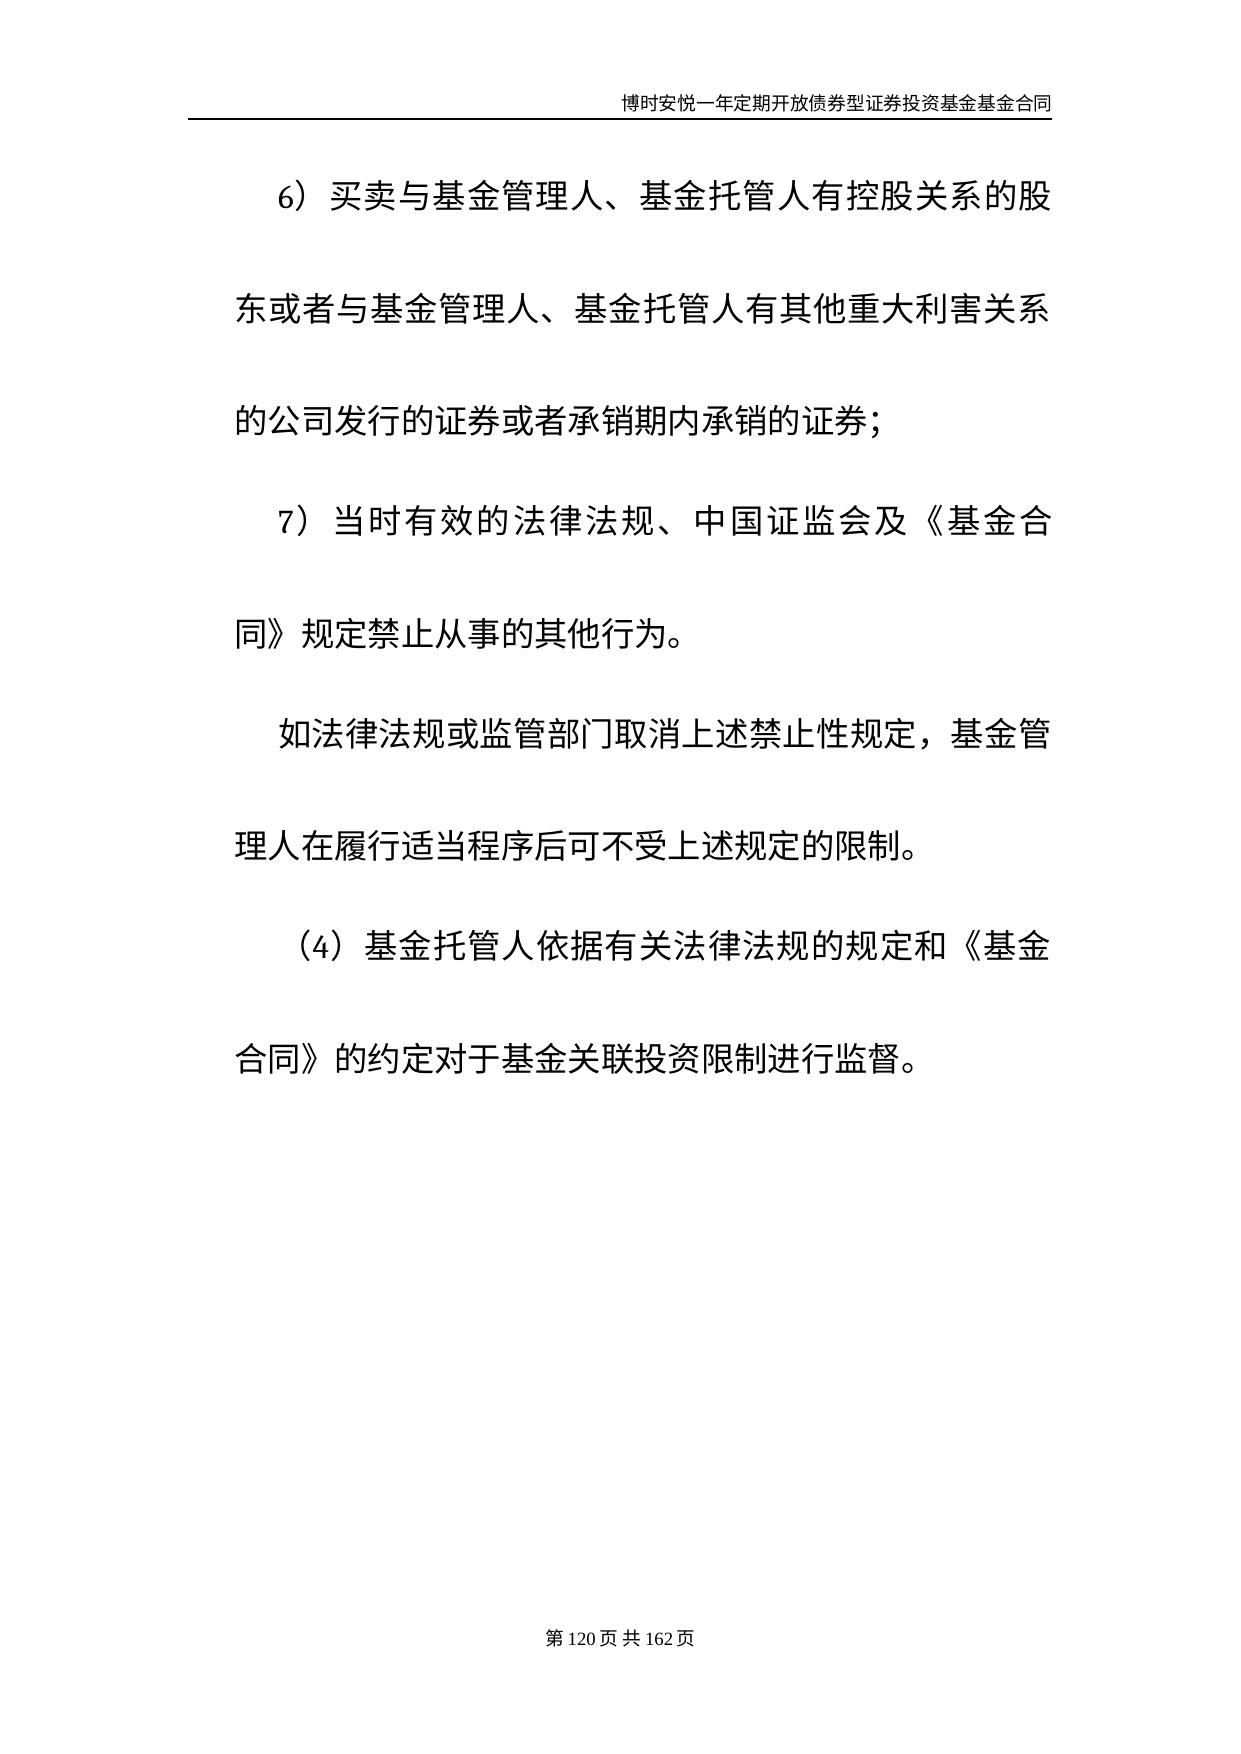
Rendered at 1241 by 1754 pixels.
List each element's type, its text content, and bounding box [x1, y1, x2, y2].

subtitle 如法律法规或监管部门取消上述禁止性规定，基金管理人在履行适当程序后可不受上述规定的限制。 [234, 699, 1052, 877]
subtitle 6）买卖与基金管理人、基金托管人有控股关系的股东或者与基金管理人、基金托管人有其他重大利害关系的公司发行的证券或者承销期内承销的证券； [234, 162, 1052, 452]
subtitle 7）当时有效的法律法规、中国证监会及《基金合同》规定禁止从事的其他行为。 [234, 487, 1052, 664]
subtitle （4）基金托管人依据有关法律法规的规定和《基金合同》的约定对于基金关联投资限制进行监督。 [234, 912, 1052, 1089]
